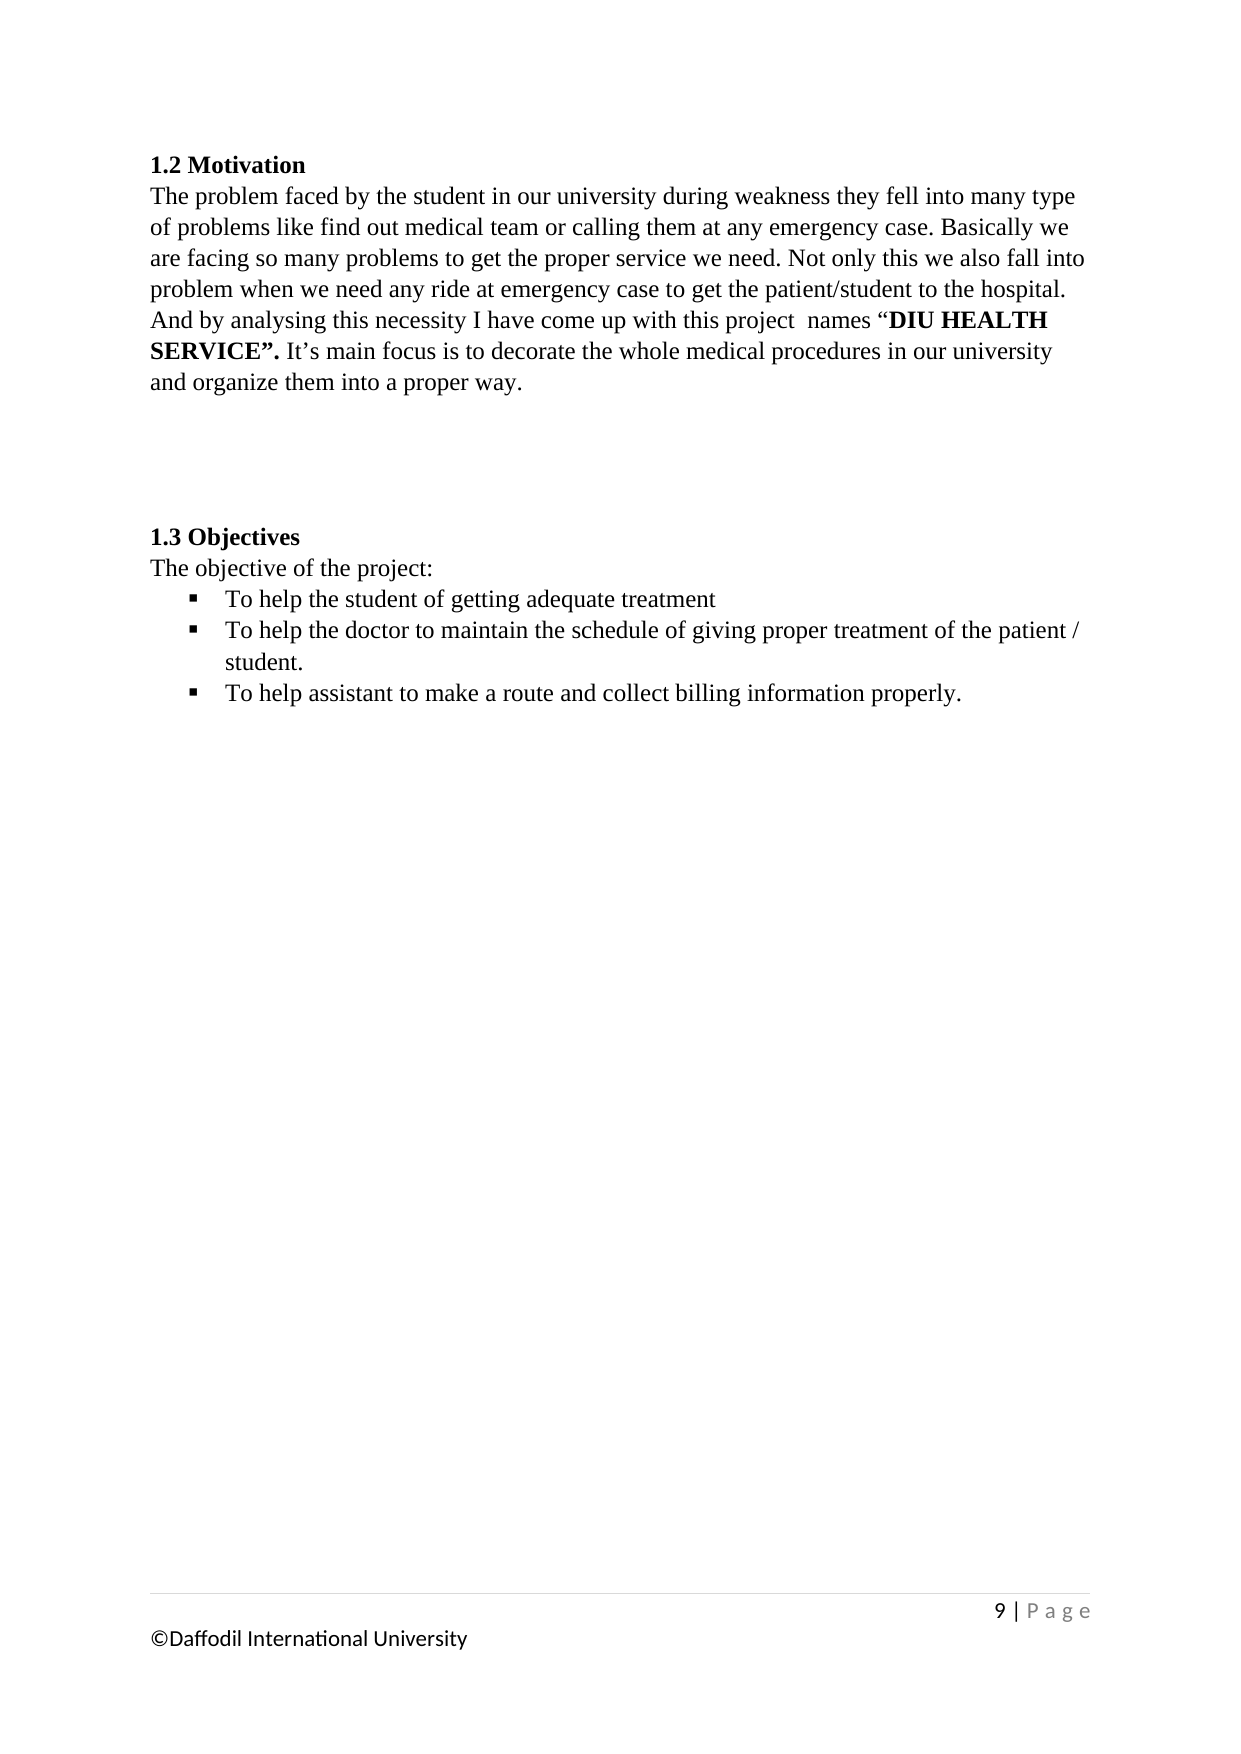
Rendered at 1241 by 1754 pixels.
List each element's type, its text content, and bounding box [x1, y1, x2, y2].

text 1.3 Objectives [150, 522, 1090, 551]
text The problem faced by the student in our university during weakness they fell into many type of problems like find out medical team or calling them at any emergency case. Basically we are facing so many problems to get the proper service we need. Not only this we also fall into problem when we need any ride at emergency case to get the patient/student to the hospital. And by analysing this necessity I have come up with this project names “DIU HEALTH SERVICE”. It’s main focus is to decorate the whole medical procedures in our university and organize them into a proper way. [150, 181, 1090, 396]
list To help the student of getting adequate treatment [187, 584, 1090, 613]
text 1.2 Motivation [150, 150, 1090, 179]
text The objective of the project: [150, 553, 1090, 582]
list To help assistant to make a route and collect billing information properly. [187, 678, 1090, 706]
list To help the doctor to maintain the schedule of giving proper treatment of the patient / student. [187, 616, 1090, 675]
